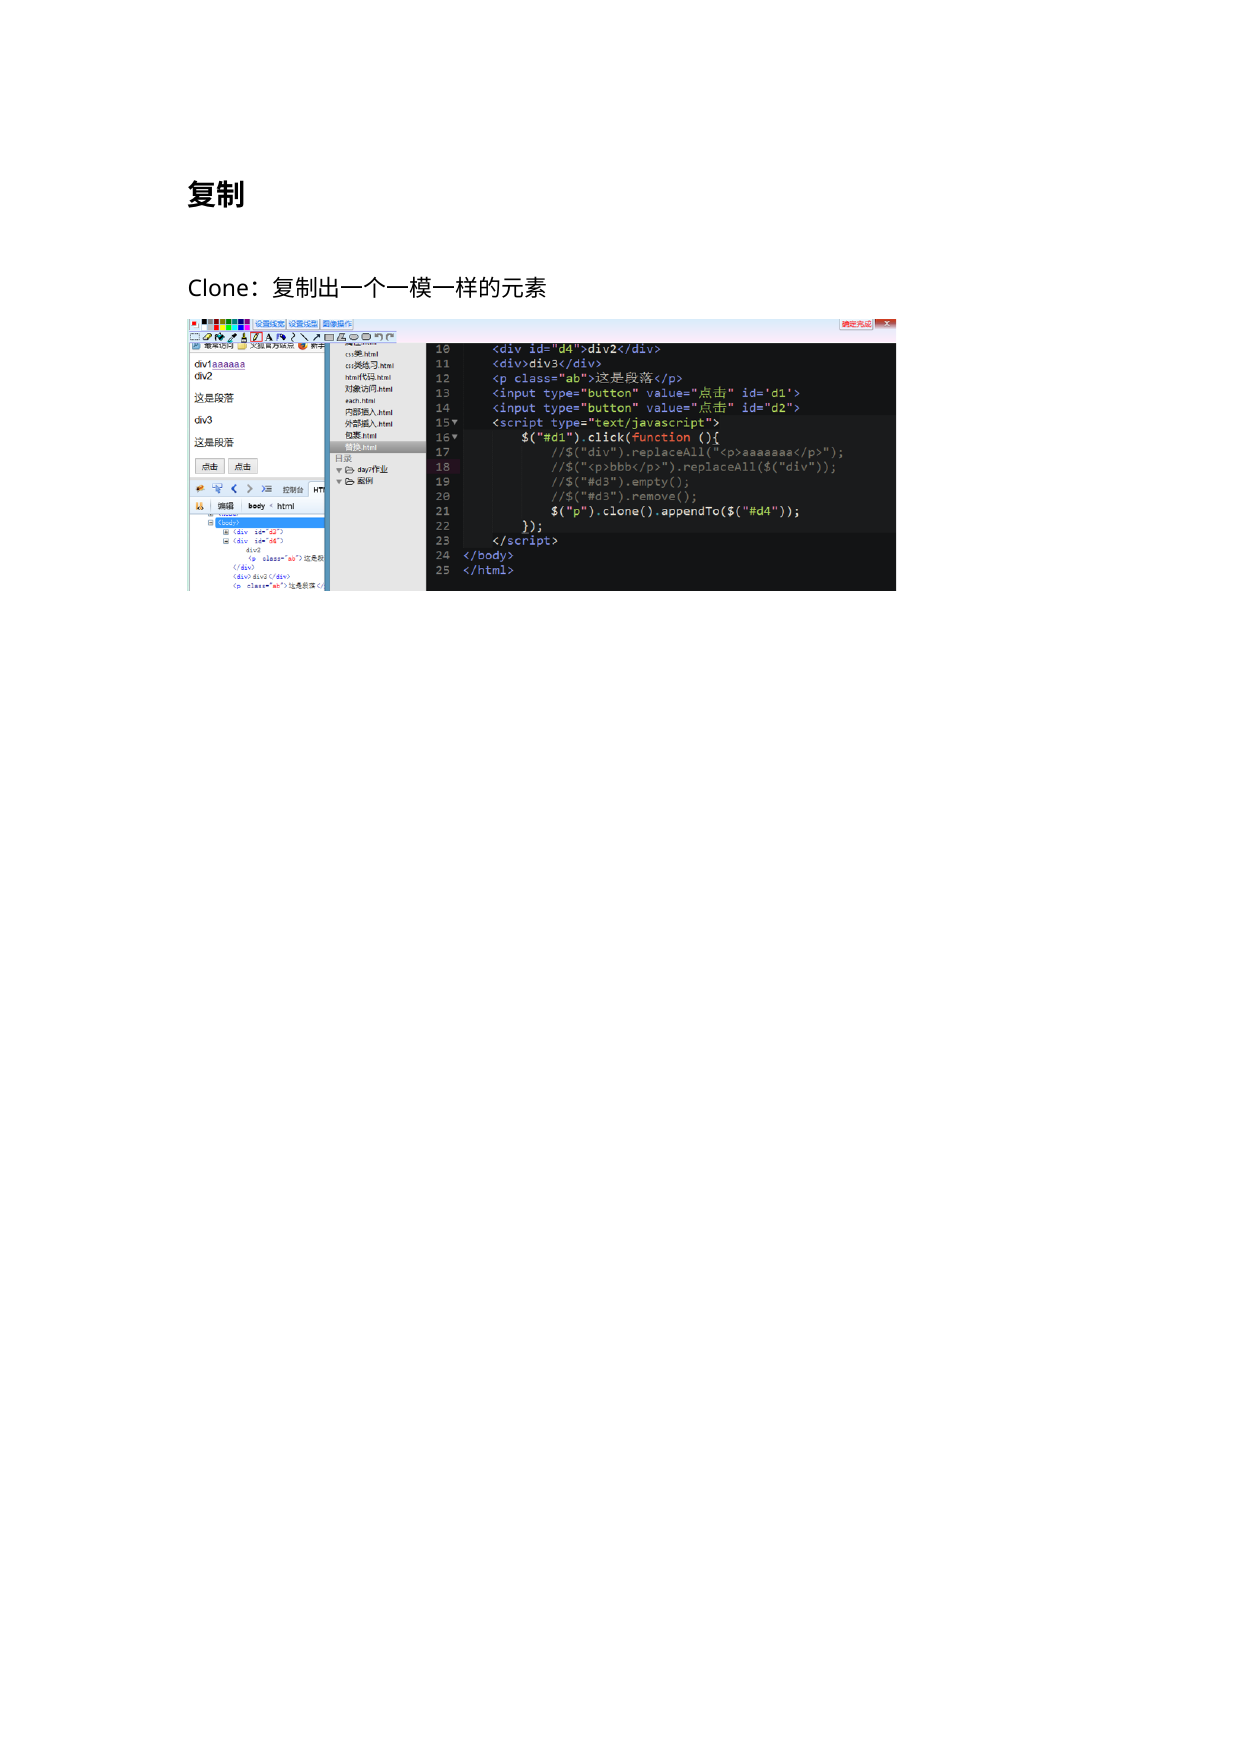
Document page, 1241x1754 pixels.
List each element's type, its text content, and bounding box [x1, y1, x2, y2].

text Clone：复制出一个一模一样的元素 [187, 254, 1053, 319]
picture [187, 319, 897, 591]
text 复制 [187, 162, 1053, 227]
